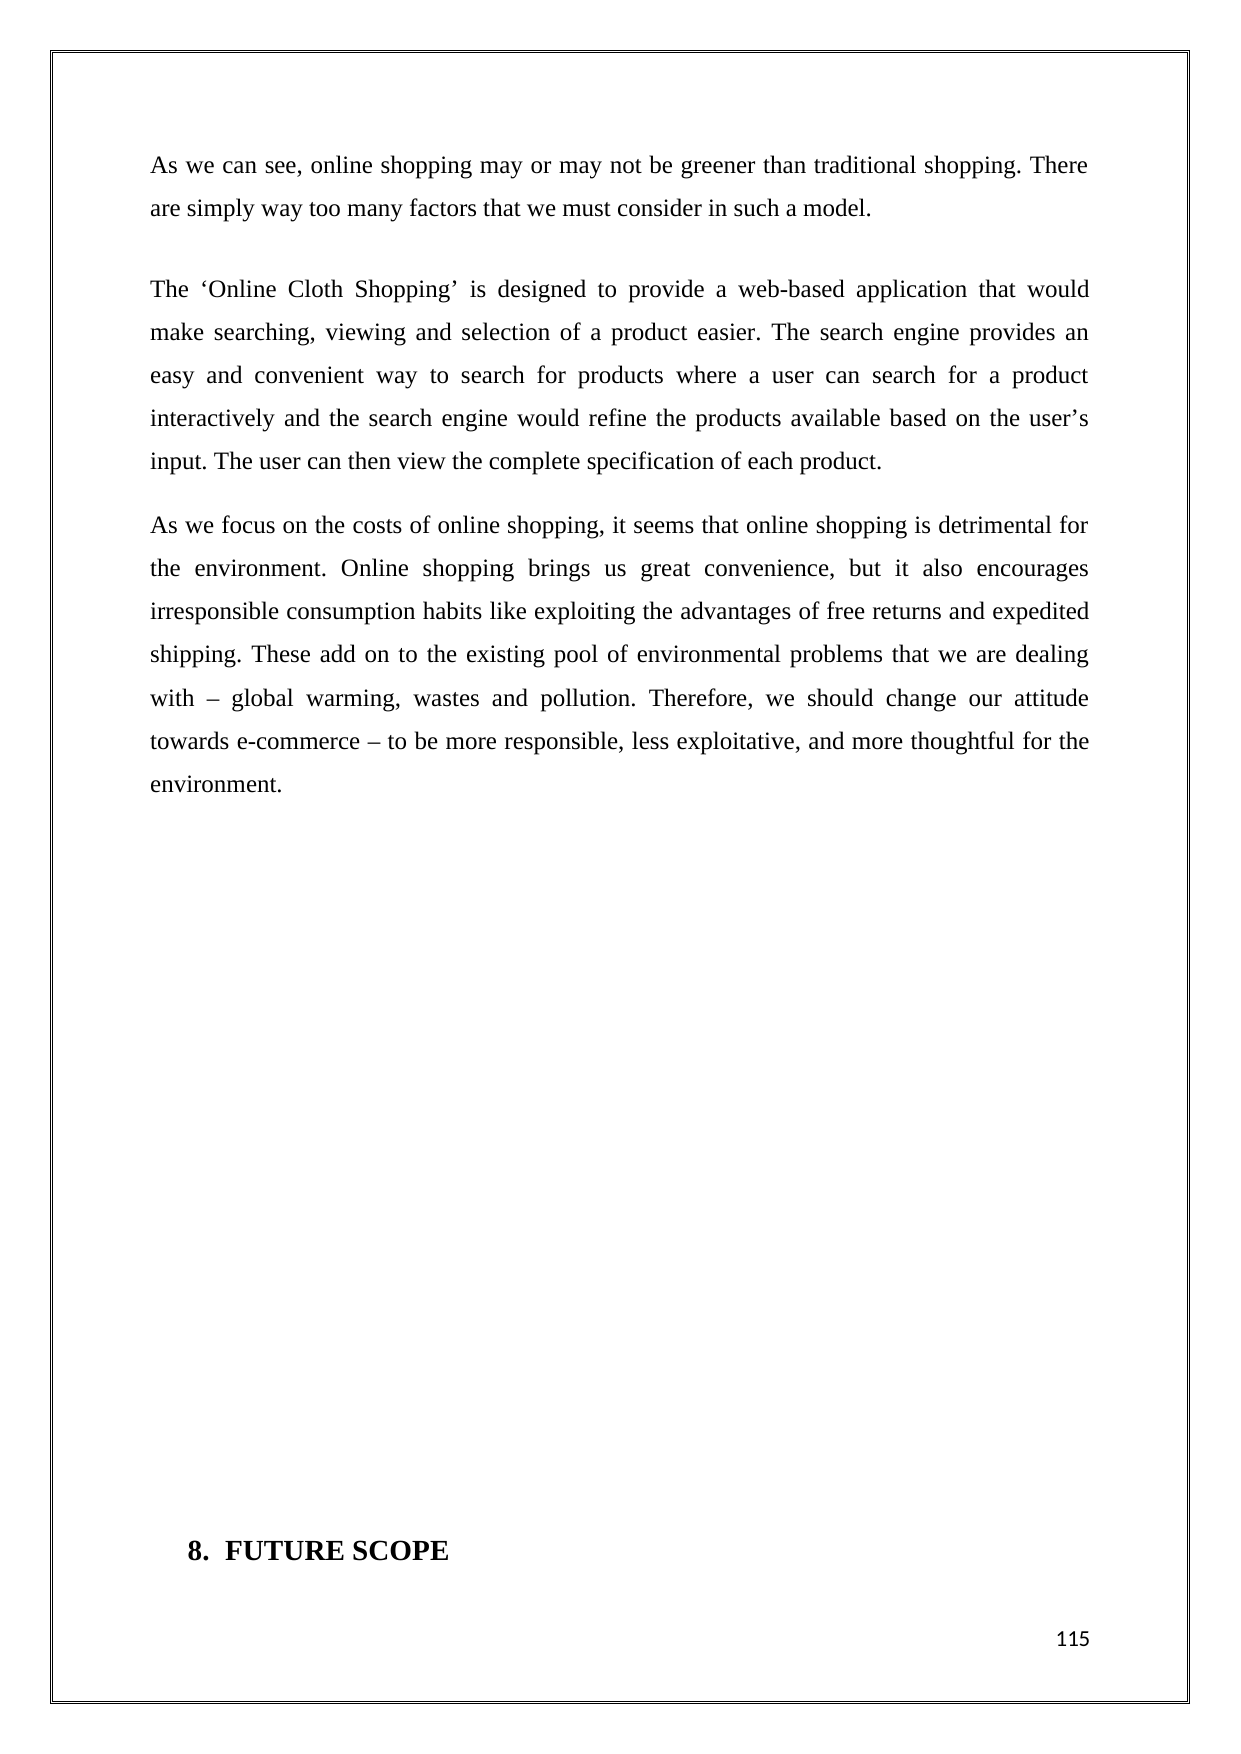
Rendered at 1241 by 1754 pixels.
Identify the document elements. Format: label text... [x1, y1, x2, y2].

text The ‘Online Cloth Shopping’ is designed to provide a web-based application that would make searching, viewing and selection of a product easier. The search engine provides an easy and convenient way to search for products where a user can search for a product interactively and the search engine would refine the products available based on the user’s input. The user can then view the complete specification of each product. [150, 274, 1090, 475]
text As we can see, online shopping may or may not be greener than traditional shopping. There are simply way too many factors that we must consider in such a model. [150, 150, 1090, 222]
list FUTURE SCOPE [187, 1533, 1090, 1567]
text As we focus on the costs of online shopping, it seems that online shopping is detrimental for the environment. Online shopping brings us great convenience, but it also encourages irresponsible consumption habits like exploiting the advantages of free returns and expedited shipping. These add on to the existing pool of environmental problems that we are dealing with – global warming, wastes and pollution. Therefore, we should change our attitude towards e-commerce – to be more responsible, less exploitative, and more thoughtful for the environment. [150, 510, 1090, 798]
